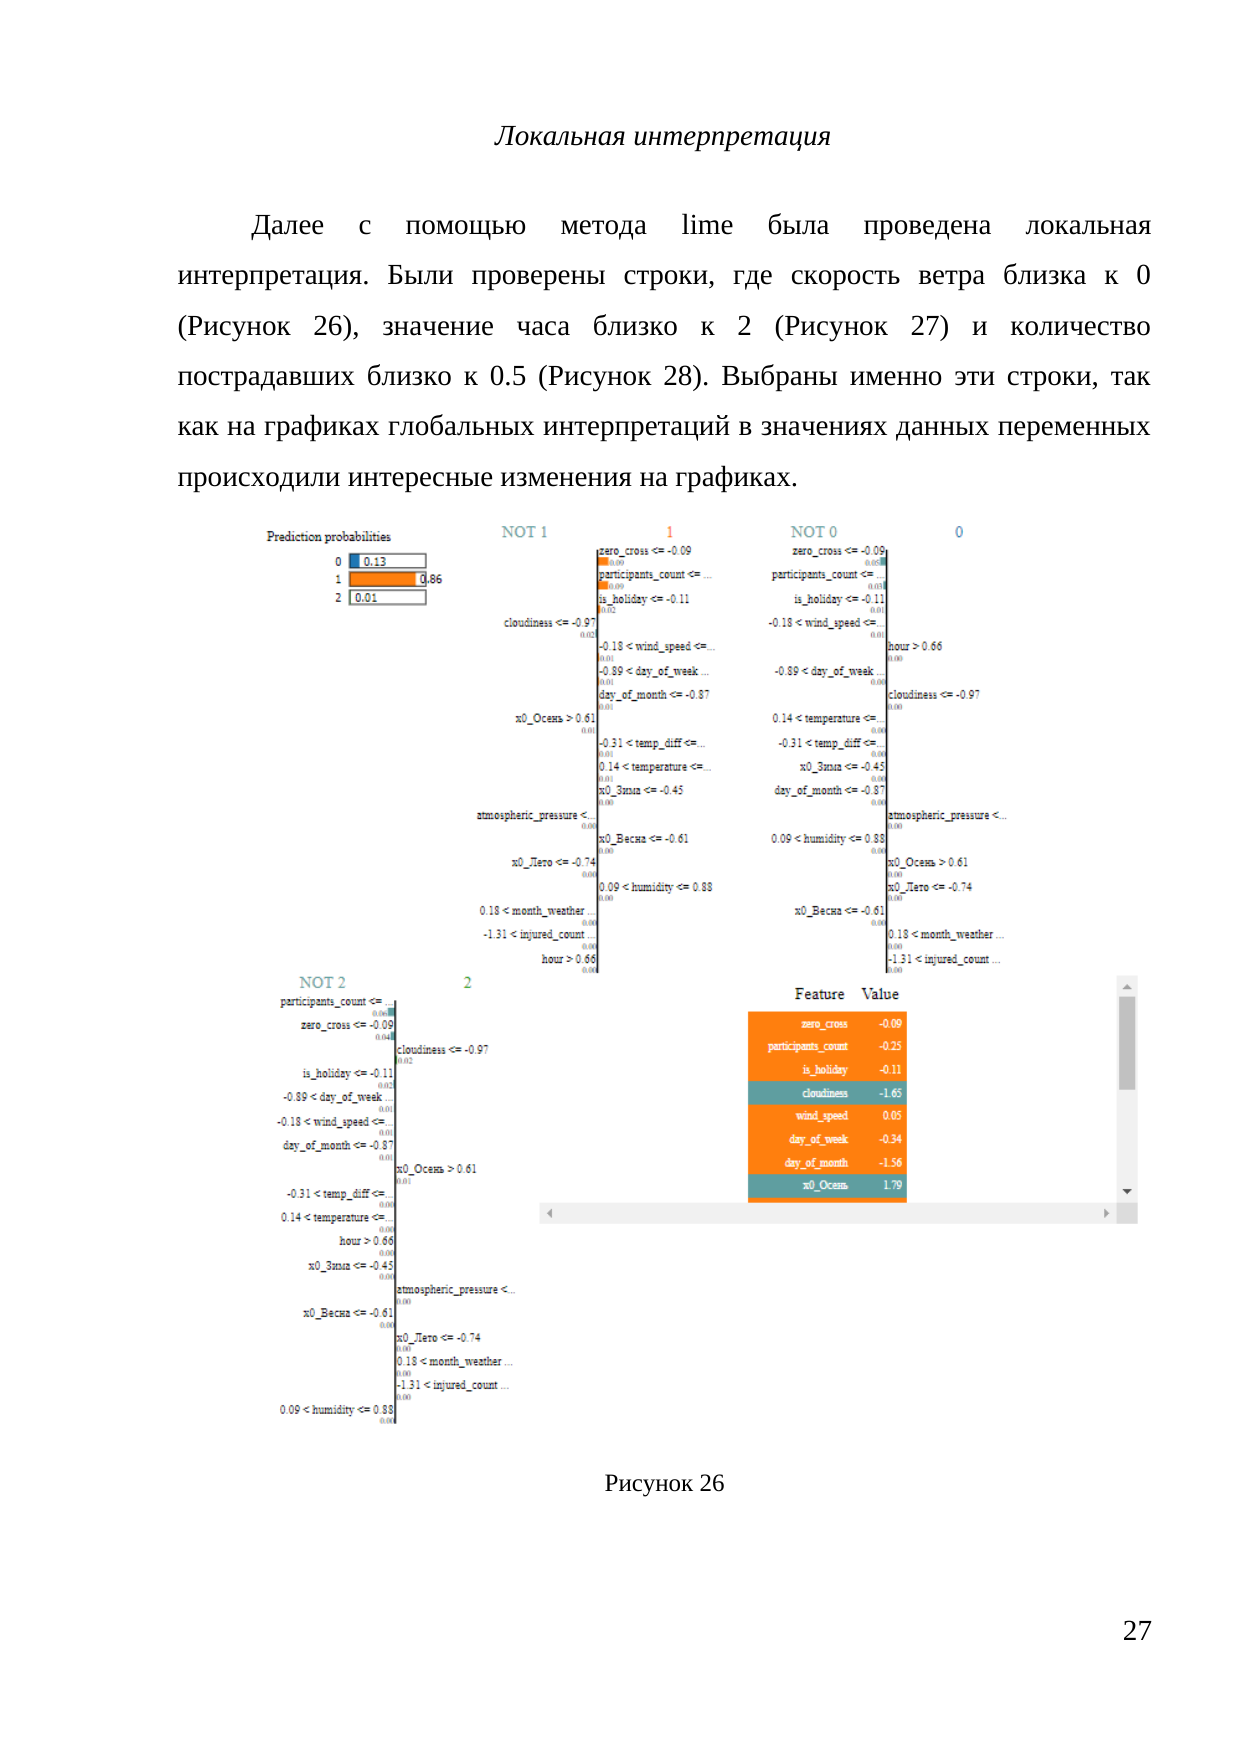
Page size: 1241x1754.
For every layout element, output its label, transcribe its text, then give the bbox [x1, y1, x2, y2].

subtitle Локальная интерпретация [177, 118, 1152, 152]
picture [253, 525, 1149, 1435]
text Рисунок 26 [177, 1468, 1152, 1497]
text Далее с помощью метода lime была проведена локальная интерпретация. Были проверены строки, где скорость ветра близка к 0 (Рисунок 26), значение часа близко к 2 (Рисунок 27) и количество пострадавших близко к 0.5 (Рисунок 28). Выбраны именно эти строки, так как на графиках глобальных интерпретаций в значениях данных переменных происходили интересные изменения на графиках. [177, 207, 1152, 492]
